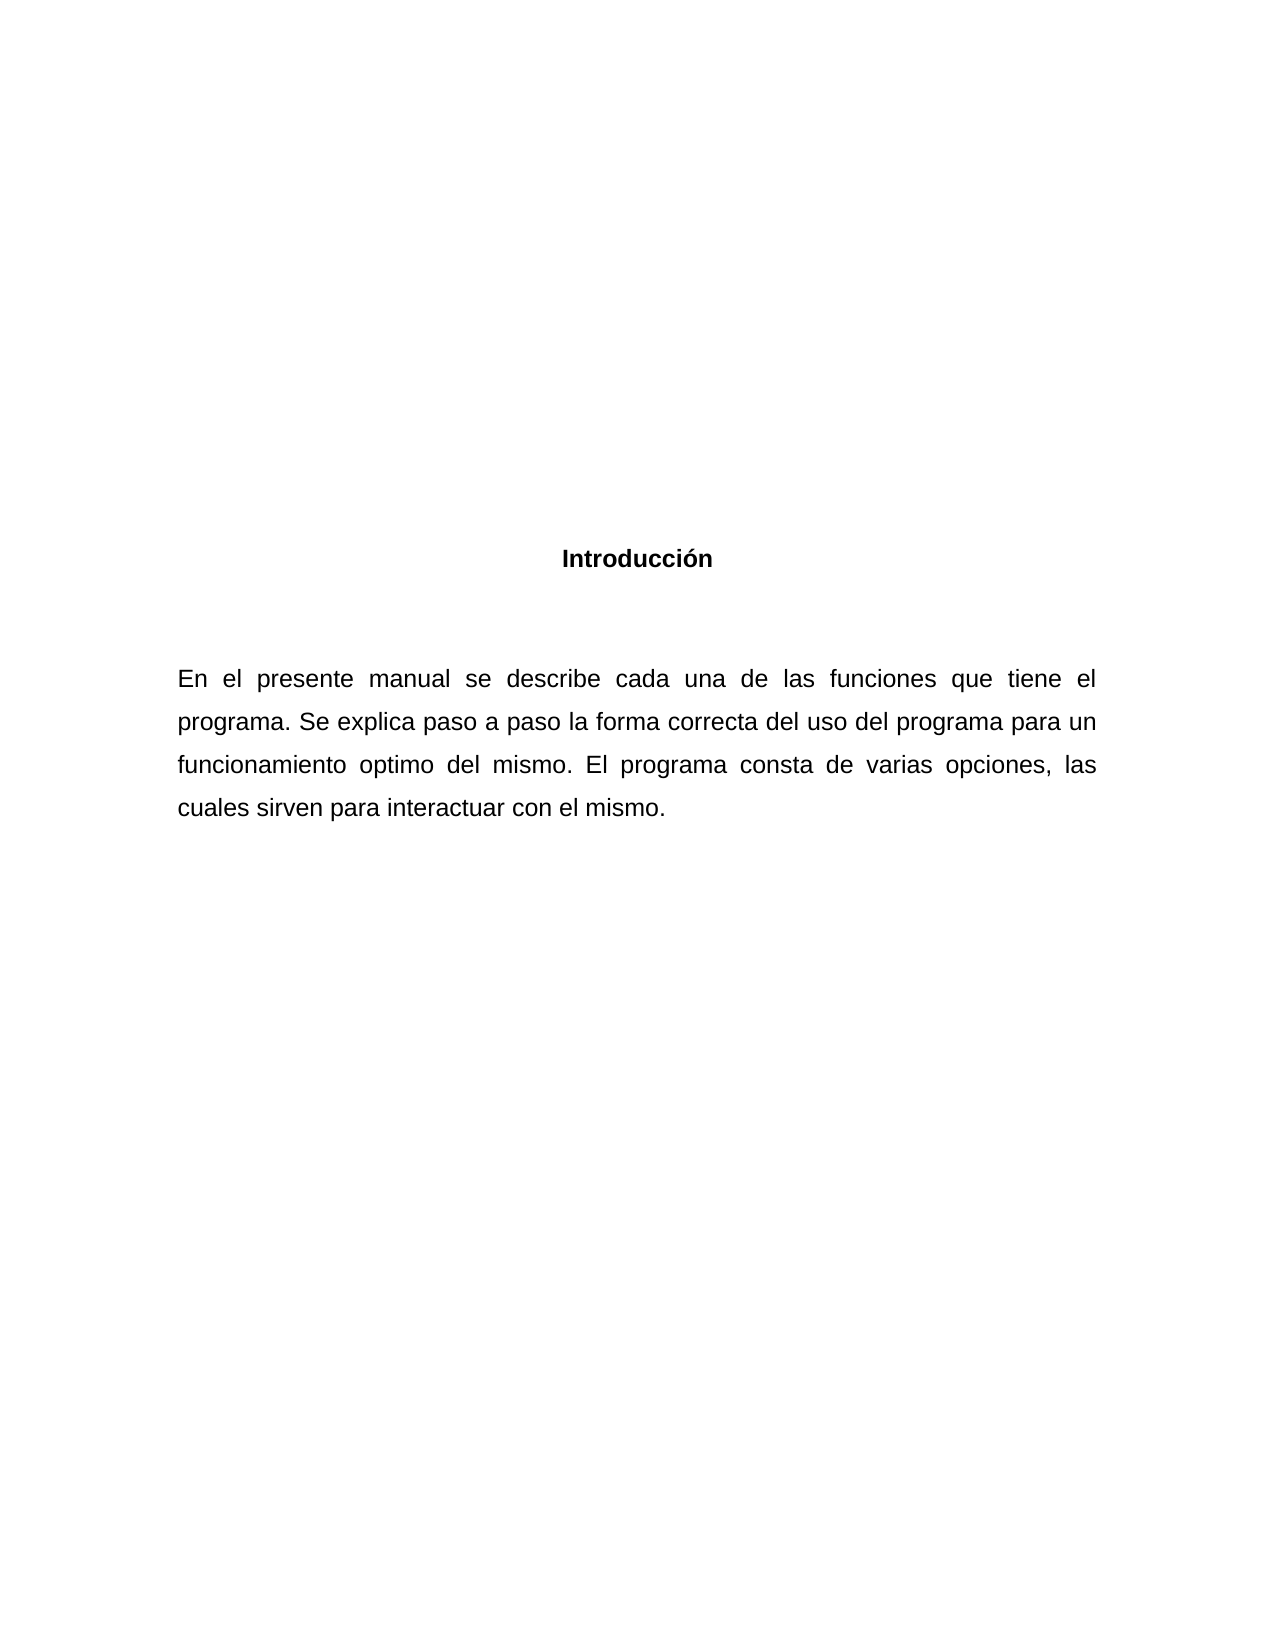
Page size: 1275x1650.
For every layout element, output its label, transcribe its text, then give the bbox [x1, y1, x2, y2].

text En el presente manual se describe cada una de las funciones que tiene el programa. Se explica paso a paso la forma correcta del uso del programa para un funcionamiento optimo del mismo. El programa consta de varias opciones, las cuales sirven para interactuar con el mismo. [177, 664, 1098, 822]
text Introducción [177, 544, 1098, 573]
